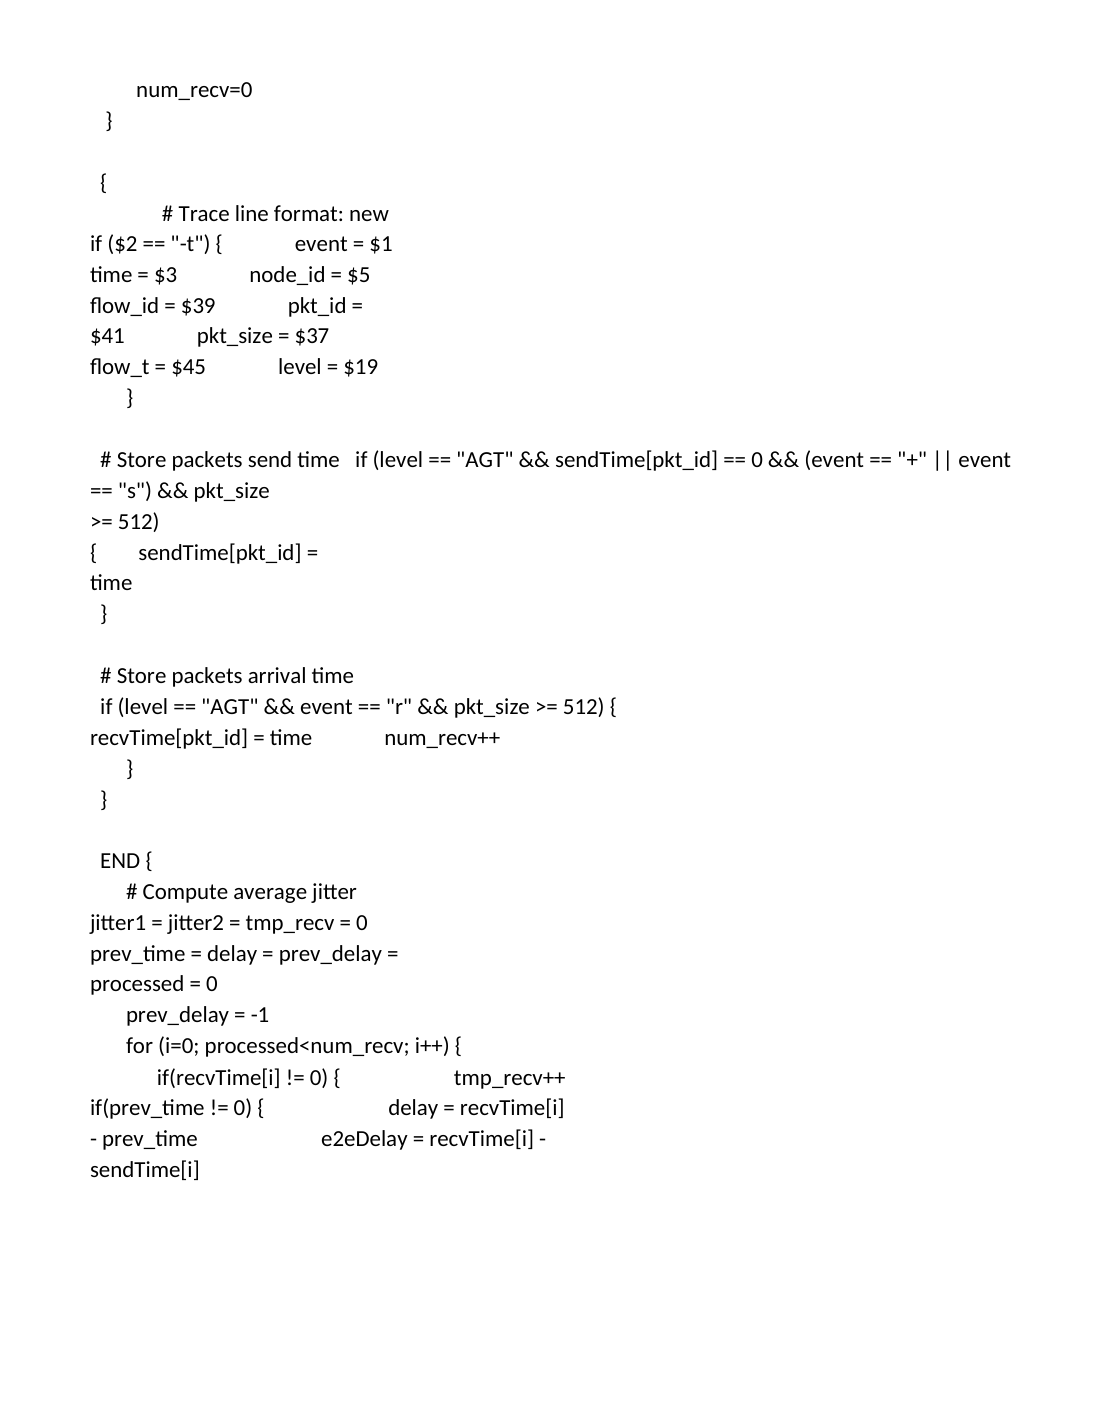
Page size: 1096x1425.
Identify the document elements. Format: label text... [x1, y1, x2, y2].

text # Compute average jitter jitter1 = jitter2 = tmp_recv = 0 prev_time = delay = prev_delay = processed = 0 [90, 877, 412, 998]
text END { [90, 846, 1014, 874]
text } [90, 383, 1014, 411]
text # Store packets send time if (level == "AGT" && sendTime[pkt_id] == 0 && (event == "+" || event == "s") && pkt_size [90, 445, 1014, 504]
text prev_delay = -1 [90, 1001, 1014, 1029]
text if (level == "AGT" && event == "r" && pkt_size >= 512) { recvTime[pkt_id] = time num_recv++ [90, 692, 656, 751]
text } [90, 785, 1014, 813]
text for (i=0; processed<num_recv; i++) { [90, 1032, 1014, 1060]
text } [90, 754, 1014, 782]
text # Store packets arrival time [90, 661, 1014, 689]
text } [90, 106, 1014, 134]
text { [90, 168, 1014, 196]
text if(recvTime[i] != 0) { tmp_recv++ if(prev_time != 0) { delay = recvTime[i] - prev_time e2eDelay = recvTime[i] - sendTime[i] [90, 1063, 571, 1183]
text } [90, 599, 1014, 627]
text num_recv=0 [90, 75, 1014, 103]
text >= 512) { sendTime[pkt_id] = time [90, 507, 358, 596]
text # Trace line format: new if ($2 == "-t") { event = $1 time = $3 node_id = $5 flow_id = $39 pkt_id = $41 pkt_size = $37 flow_t = $45 level = $19 [90, 199, 395, 380]
